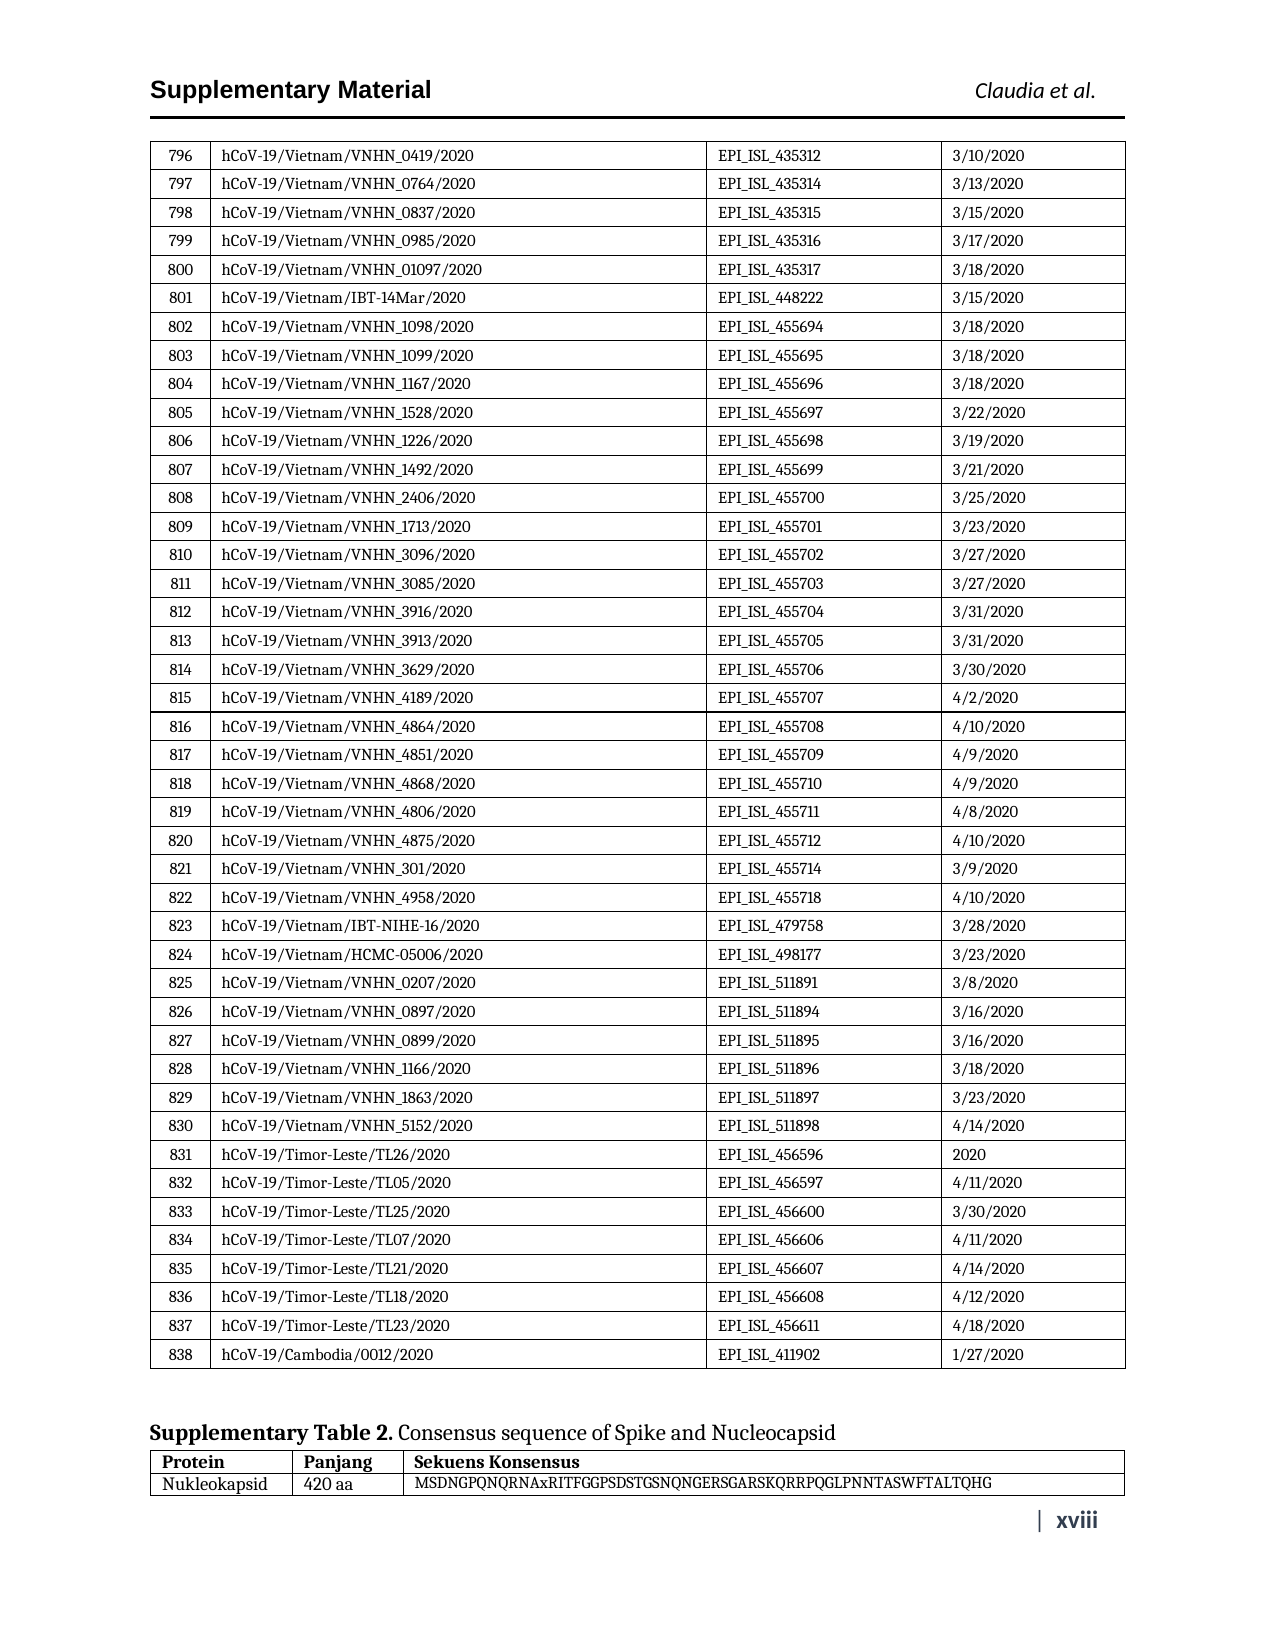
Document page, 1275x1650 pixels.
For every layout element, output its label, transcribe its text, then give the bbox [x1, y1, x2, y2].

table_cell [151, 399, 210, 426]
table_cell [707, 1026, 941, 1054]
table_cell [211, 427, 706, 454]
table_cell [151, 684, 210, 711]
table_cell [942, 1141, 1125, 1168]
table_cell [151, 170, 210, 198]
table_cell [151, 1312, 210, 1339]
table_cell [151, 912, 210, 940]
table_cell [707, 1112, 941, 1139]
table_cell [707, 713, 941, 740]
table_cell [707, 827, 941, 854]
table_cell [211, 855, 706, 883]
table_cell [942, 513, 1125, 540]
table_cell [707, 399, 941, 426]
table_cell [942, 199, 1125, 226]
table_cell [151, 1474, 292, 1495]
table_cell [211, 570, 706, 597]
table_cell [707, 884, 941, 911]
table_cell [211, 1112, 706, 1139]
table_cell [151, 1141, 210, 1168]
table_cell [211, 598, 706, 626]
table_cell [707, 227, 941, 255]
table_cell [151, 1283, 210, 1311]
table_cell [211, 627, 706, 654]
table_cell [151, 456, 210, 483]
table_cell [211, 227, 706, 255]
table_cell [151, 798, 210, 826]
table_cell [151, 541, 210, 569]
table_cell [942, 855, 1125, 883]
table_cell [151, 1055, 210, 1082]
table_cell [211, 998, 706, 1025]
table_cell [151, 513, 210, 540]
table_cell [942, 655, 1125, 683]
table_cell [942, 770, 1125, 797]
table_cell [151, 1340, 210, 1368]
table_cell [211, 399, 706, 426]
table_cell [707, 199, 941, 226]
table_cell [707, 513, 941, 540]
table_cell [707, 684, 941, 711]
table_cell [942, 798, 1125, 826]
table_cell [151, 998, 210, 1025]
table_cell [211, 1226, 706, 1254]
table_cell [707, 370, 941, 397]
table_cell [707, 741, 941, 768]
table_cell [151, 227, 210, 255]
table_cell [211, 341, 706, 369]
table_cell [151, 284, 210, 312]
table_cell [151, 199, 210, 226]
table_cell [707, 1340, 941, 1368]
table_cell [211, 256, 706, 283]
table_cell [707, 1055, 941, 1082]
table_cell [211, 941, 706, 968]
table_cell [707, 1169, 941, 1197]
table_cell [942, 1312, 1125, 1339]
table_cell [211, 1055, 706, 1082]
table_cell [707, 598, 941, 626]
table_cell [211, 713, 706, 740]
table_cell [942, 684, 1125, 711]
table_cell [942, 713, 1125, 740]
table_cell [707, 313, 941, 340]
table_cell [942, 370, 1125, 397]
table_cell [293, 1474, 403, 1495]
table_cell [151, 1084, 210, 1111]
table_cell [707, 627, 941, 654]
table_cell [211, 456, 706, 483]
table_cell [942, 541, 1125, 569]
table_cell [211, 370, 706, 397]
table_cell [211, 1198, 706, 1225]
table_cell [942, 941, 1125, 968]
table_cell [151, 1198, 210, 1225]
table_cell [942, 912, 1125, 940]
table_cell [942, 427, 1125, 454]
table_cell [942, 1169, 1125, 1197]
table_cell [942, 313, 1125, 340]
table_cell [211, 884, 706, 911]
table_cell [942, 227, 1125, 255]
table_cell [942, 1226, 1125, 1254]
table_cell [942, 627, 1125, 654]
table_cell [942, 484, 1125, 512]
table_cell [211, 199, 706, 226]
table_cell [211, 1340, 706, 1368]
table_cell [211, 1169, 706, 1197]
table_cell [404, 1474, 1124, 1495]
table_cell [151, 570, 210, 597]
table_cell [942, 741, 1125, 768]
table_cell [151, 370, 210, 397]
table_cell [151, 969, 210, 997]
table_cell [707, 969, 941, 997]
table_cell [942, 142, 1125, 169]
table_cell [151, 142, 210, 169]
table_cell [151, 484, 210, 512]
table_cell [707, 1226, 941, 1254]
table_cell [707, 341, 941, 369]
text Supplementary Table 2. Consensus sequence of Spike and Nucleocapsid [150, 1420, 1125, 1446]
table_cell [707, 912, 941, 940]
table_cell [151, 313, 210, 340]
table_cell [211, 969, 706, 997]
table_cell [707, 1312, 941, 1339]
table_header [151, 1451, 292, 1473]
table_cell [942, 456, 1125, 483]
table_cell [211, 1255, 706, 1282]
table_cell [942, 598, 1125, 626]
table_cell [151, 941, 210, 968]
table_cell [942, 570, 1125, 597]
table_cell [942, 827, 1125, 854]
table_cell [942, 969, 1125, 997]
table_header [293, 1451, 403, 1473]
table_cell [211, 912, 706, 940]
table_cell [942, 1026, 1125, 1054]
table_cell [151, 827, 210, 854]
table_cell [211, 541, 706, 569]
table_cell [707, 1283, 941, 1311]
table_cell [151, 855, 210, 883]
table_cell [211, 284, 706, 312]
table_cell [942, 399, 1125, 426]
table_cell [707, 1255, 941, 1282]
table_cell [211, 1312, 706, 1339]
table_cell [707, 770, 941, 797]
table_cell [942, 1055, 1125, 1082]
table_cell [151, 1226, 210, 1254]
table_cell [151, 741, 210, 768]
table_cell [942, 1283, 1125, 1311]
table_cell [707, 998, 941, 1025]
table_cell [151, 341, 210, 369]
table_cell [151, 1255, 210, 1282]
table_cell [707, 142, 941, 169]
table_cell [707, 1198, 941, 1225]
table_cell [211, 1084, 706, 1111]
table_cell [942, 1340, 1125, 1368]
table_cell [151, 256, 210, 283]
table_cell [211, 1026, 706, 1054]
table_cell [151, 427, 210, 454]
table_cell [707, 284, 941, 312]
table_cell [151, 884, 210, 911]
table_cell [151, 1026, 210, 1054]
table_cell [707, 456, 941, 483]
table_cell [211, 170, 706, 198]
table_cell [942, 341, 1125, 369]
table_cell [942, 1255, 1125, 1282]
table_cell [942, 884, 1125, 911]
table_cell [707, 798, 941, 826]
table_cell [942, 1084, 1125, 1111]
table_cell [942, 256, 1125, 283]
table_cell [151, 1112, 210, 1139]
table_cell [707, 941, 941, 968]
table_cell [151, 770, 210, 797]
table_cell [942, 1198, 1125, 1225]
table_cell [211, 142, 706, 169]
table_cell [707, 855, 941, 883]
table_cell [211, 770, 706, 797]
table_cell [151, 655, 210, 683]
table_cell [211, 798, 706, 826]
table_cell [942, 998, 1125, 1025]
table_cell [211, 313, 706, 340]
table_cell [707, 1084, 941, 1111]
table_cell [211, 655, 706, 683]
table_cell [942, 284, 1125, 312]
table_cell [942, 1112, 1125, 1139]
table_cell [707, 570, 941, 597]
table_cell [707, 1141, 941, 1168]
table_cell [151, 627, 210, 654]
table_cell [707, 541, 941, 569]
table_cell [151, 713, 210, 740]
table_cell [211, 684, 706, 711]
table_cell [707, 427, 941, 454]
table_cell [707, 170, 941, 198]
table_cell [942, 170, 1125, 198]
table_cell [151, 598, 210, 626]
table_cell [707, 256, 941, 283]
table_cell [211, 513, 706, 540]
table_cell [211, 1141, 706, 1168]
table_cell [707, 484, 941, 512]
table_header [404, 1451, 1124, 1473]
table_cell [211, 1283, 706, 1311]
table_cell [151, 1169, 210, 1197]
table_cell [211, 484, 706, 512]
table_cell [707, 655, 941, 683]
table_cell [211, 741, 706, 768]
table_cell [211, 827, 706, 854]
